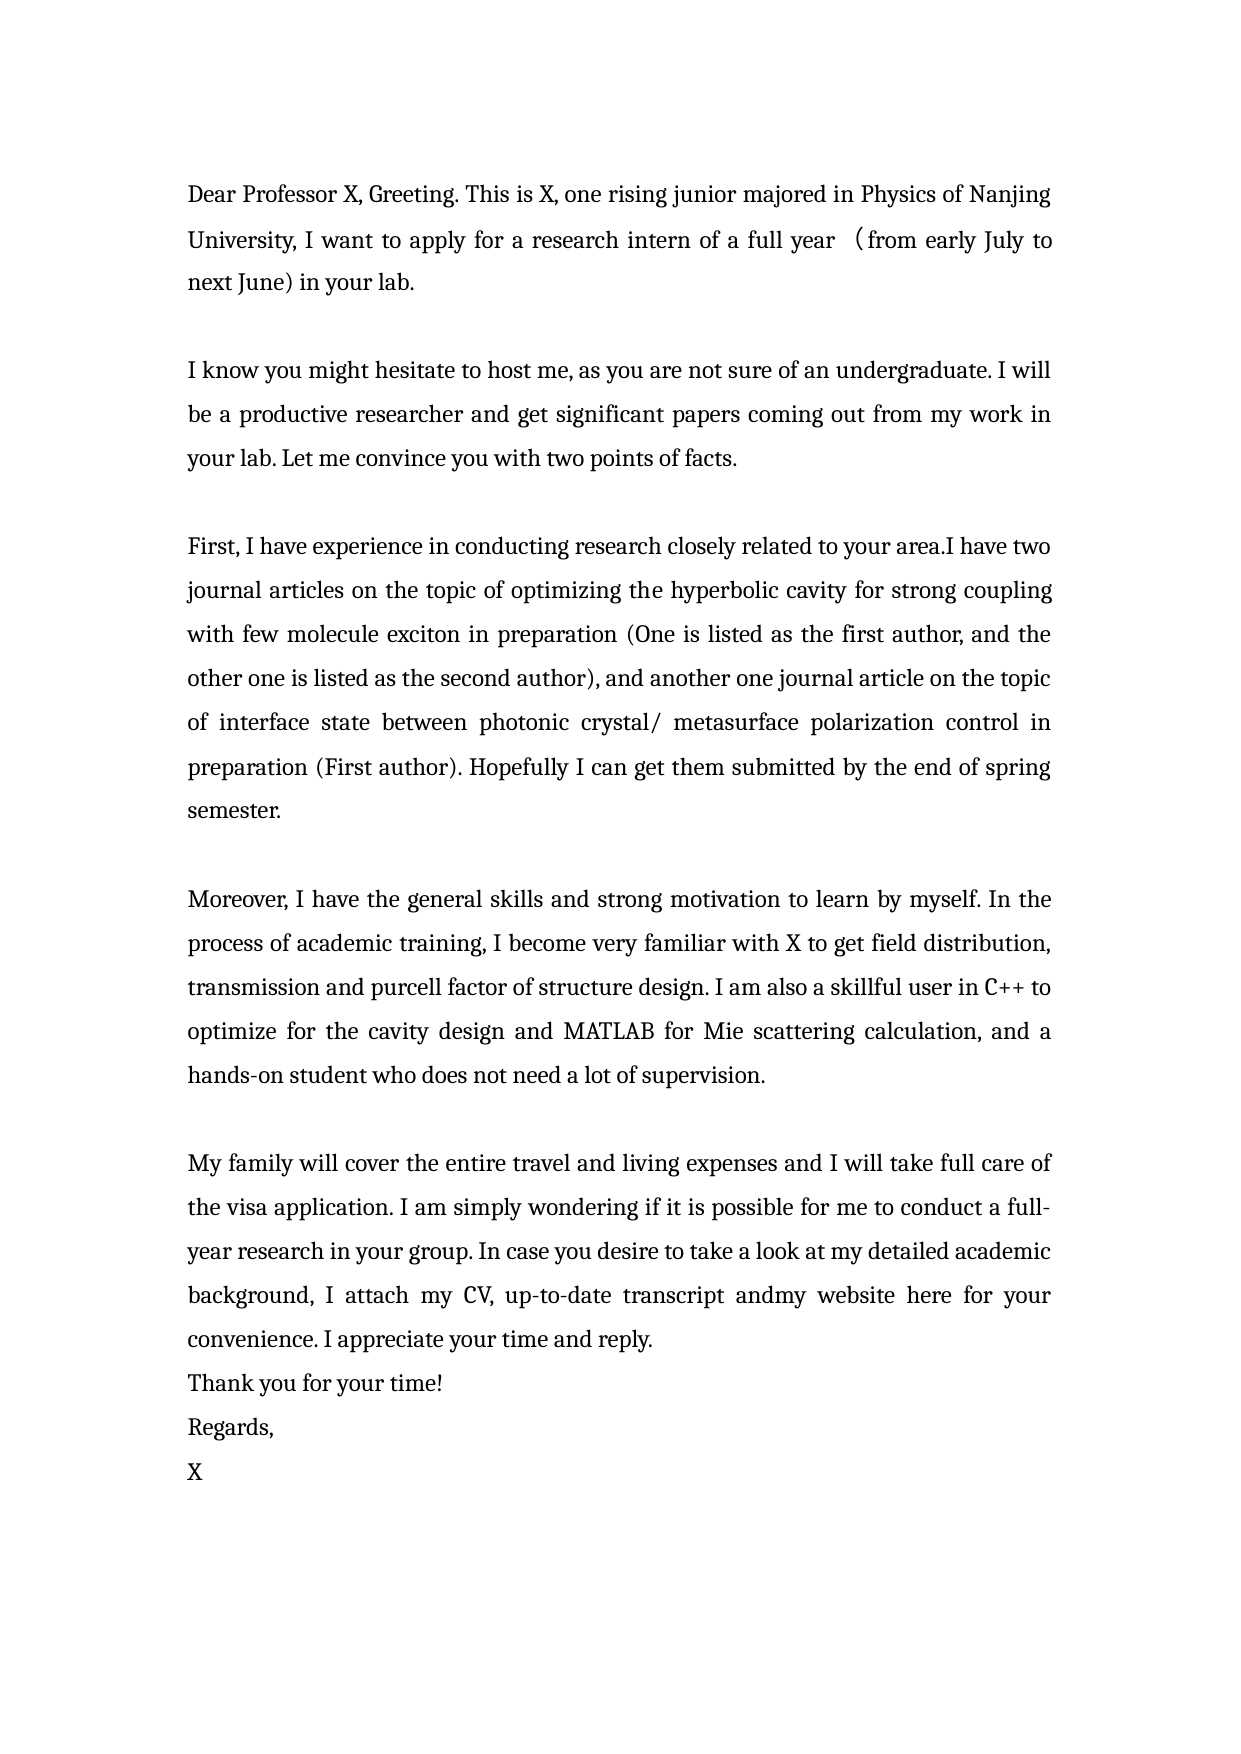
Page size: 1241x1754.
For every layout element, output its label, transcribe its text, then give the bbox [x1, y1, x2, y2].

text Regards, [187, 1406, 1053, 1450]
text Moreover, I have the general skills and strong motivation to learn by myself. In the process of academic training, I become very familiar with X to get field distribution, transmission and purcell factor of structure design. I am also a skillful user in C++ to optimize for the cavity design and MATLAB for Mie scattering calculation, and a hands-on student who does not need a lot of supervision. [187, 877, 1053, 1097]
text First, I have experience in conducting research closely related to your area.I have two journal articles on the topic of optimizing the hyperbolic cavity for strong coupling with few molecule exciton in preparation (One is listed as the first author, and the other one is listed as the second author), and another one journal article on the topic of interface state between photonic crystal/ metasurface polarization control in preparation (First author). Hopefully I can get them submitted by the end of spring semester. [187, 524, 1053, 833]
text Thank you for your time! [187, 1362, 1053, 1406]
text X [187, 1450, 1053, 1494]
text My family will cover the entire travel and living expenses and I will take full care of the visa application. I am simply wondering if it is possible for me to conduct a full-year research in your group. In case you desire to take a look at my detailed academic background, I attach my CV, up-to-date transcript andmy website here for your convenience. I appreciate your time and reply. [187, 1141, 1053, 1362]
text I know you might hesitate to host me, as you are not sure of an undergraduate. I will be a productive researcher and get significant papers coming out from my work in your lab. Let me convince you with two points of facts. [187, 348, 1053, 480]
text Dear Professor X, Greeting. This is X, one rising junior majored in Physics of Nanjing University, I want to apply for a research intern of a full year（from early July to next June) in your lab. [187, 172, 1053, 304]
